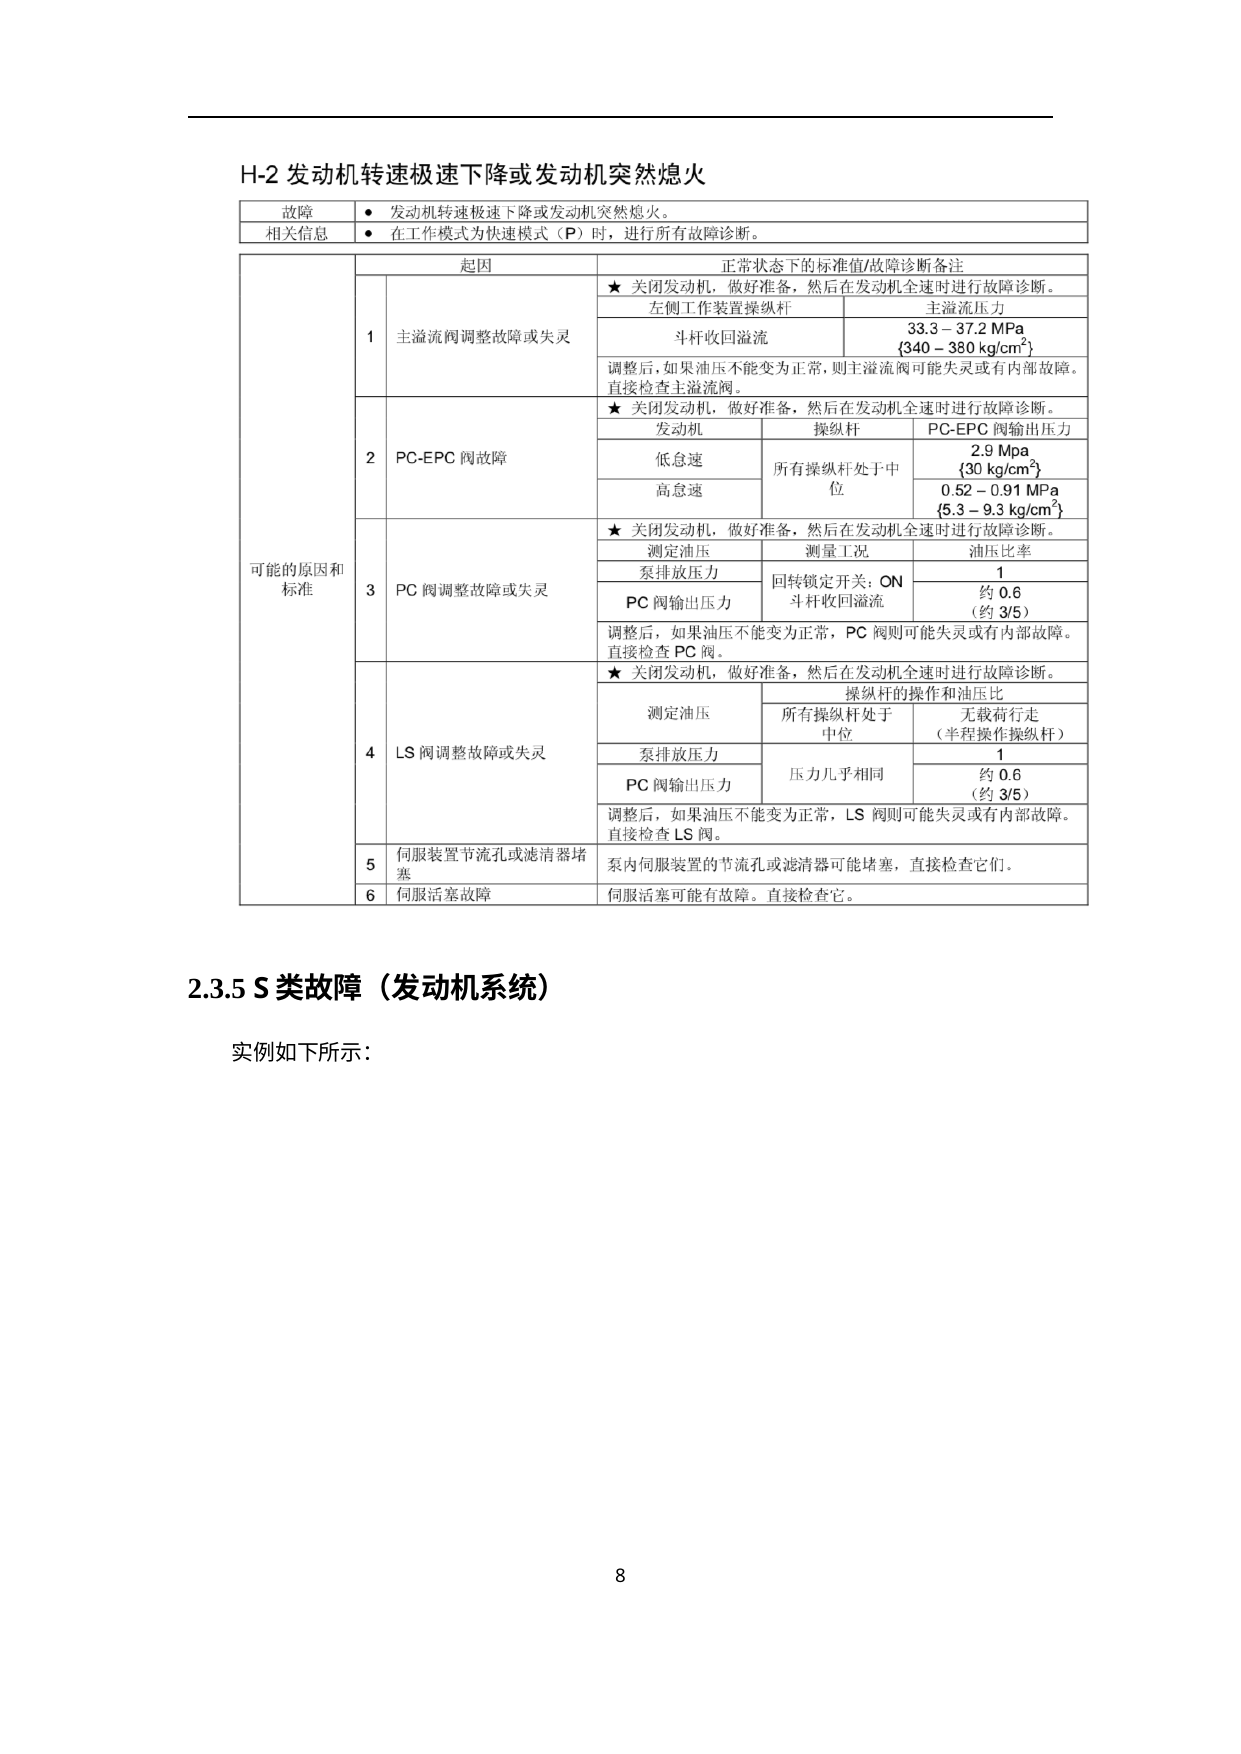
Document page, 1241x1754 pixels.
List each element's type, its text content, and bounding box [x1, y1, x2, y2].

picture [231, 157, 1097, 918]
subtitle S类故障（发动机系统） [187, 954, 1031, 1019]
text 实例如下所示： [187, 1035, 1053, 1067]
